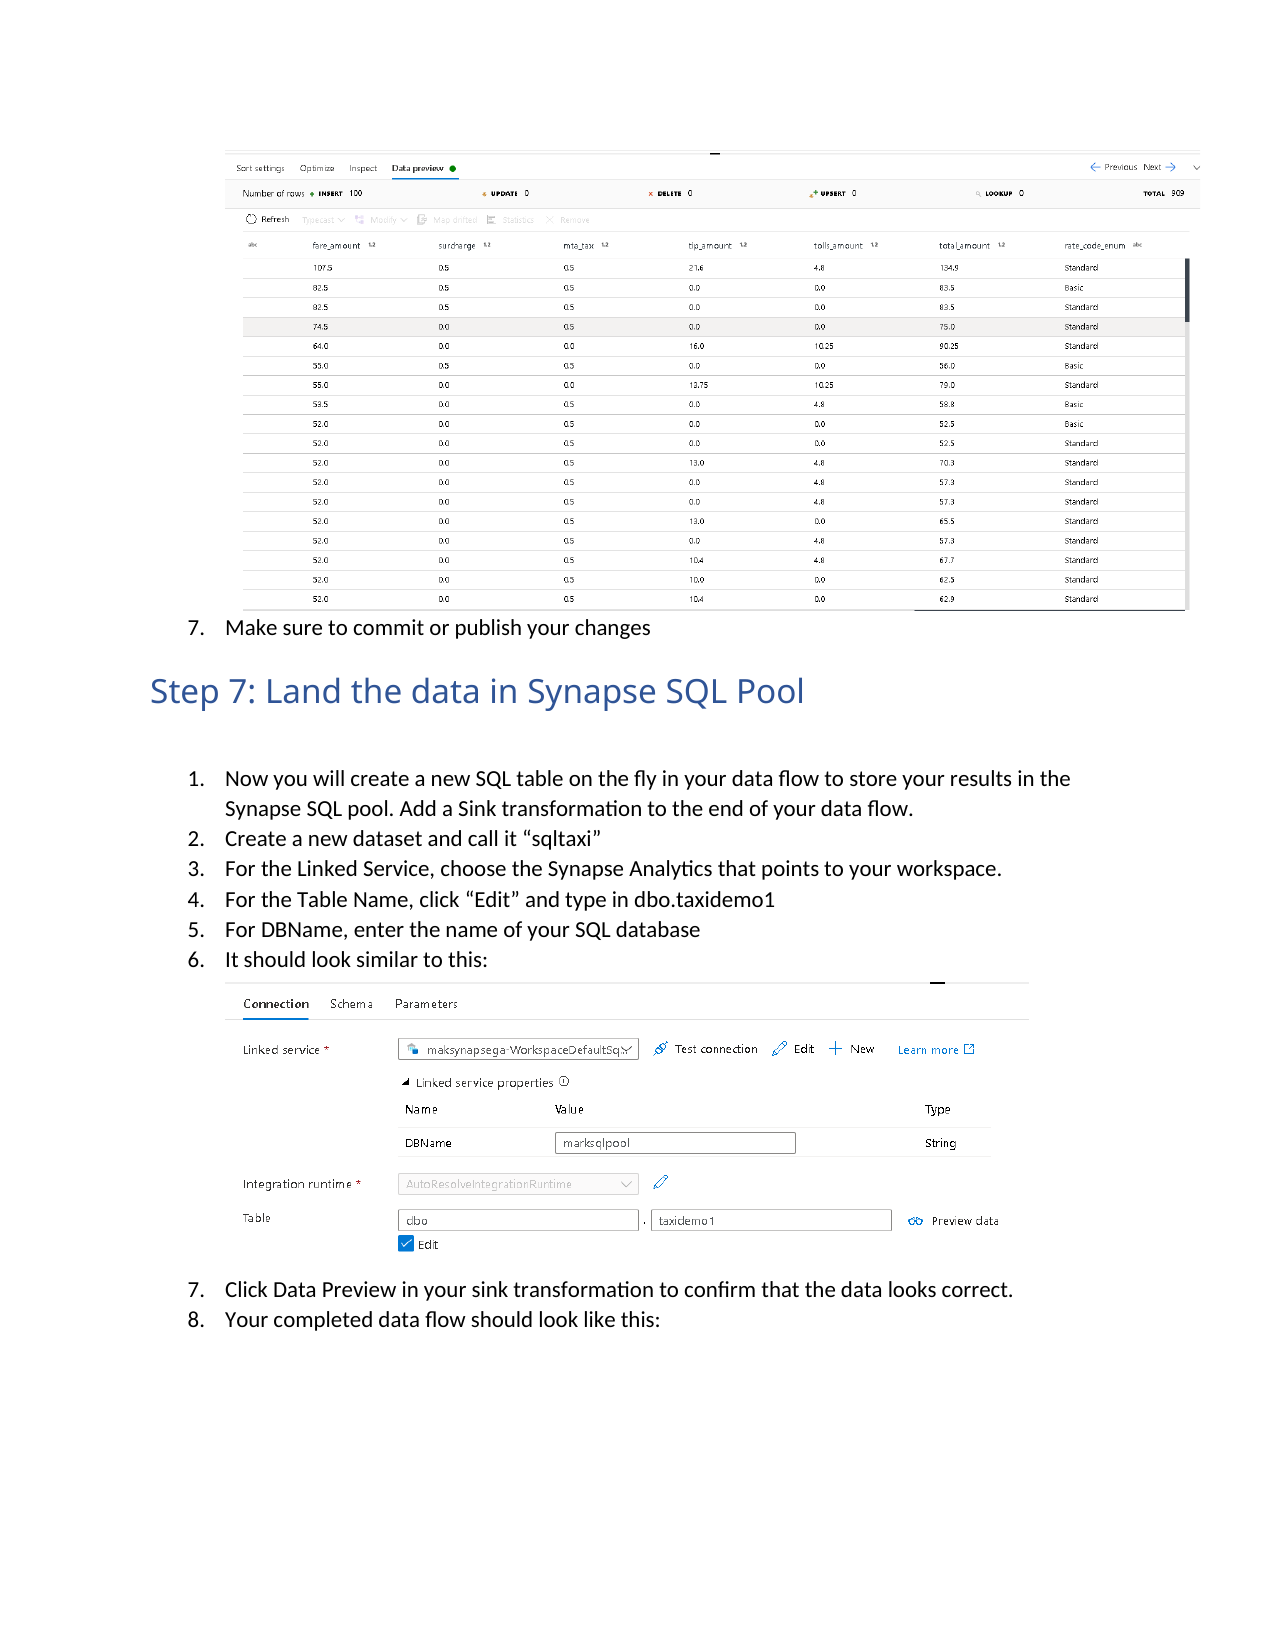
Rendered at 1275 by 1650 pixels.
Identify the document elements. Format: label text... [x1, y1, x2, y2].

list For DBName, enter the name of your SQL database [187, 915, 1125, 943]
subtitle Step 7: Land the data in Synapse SQL Pool [150, 668, 1125, 713]
list It should look similar to this: [187, 945, 1125, 973]
list Make sure to commit or publish your changes [187, 613, 1125, 641]
list For the Table Name, click “Edit” and type in dbo.taxidemo1 [187, 885, 1125, 913]
list Create a new dataset and call it “sqltaxi” [187, 824, 1125, 852]
list Your completed data flow should look like this: [187, 1305, 1125, 1333]
list For the Linked Service, choose the Synapse Analytics that points to your workspace. [187, 854, 1125, 882]
list Click Data Preview in your sink transformation to confirm that the data looks correct. [187, 1275, 1125, 1303]
picture [225, 150, 1200, 611]
list Now you will create a new SQL table on the fly in your data flow to store your results in the Synapse SQL pool. Add a Sink transformation to the end of your data flow. [187, 764, 1125, 822]
picture [225, 975, 1029, 1273]
